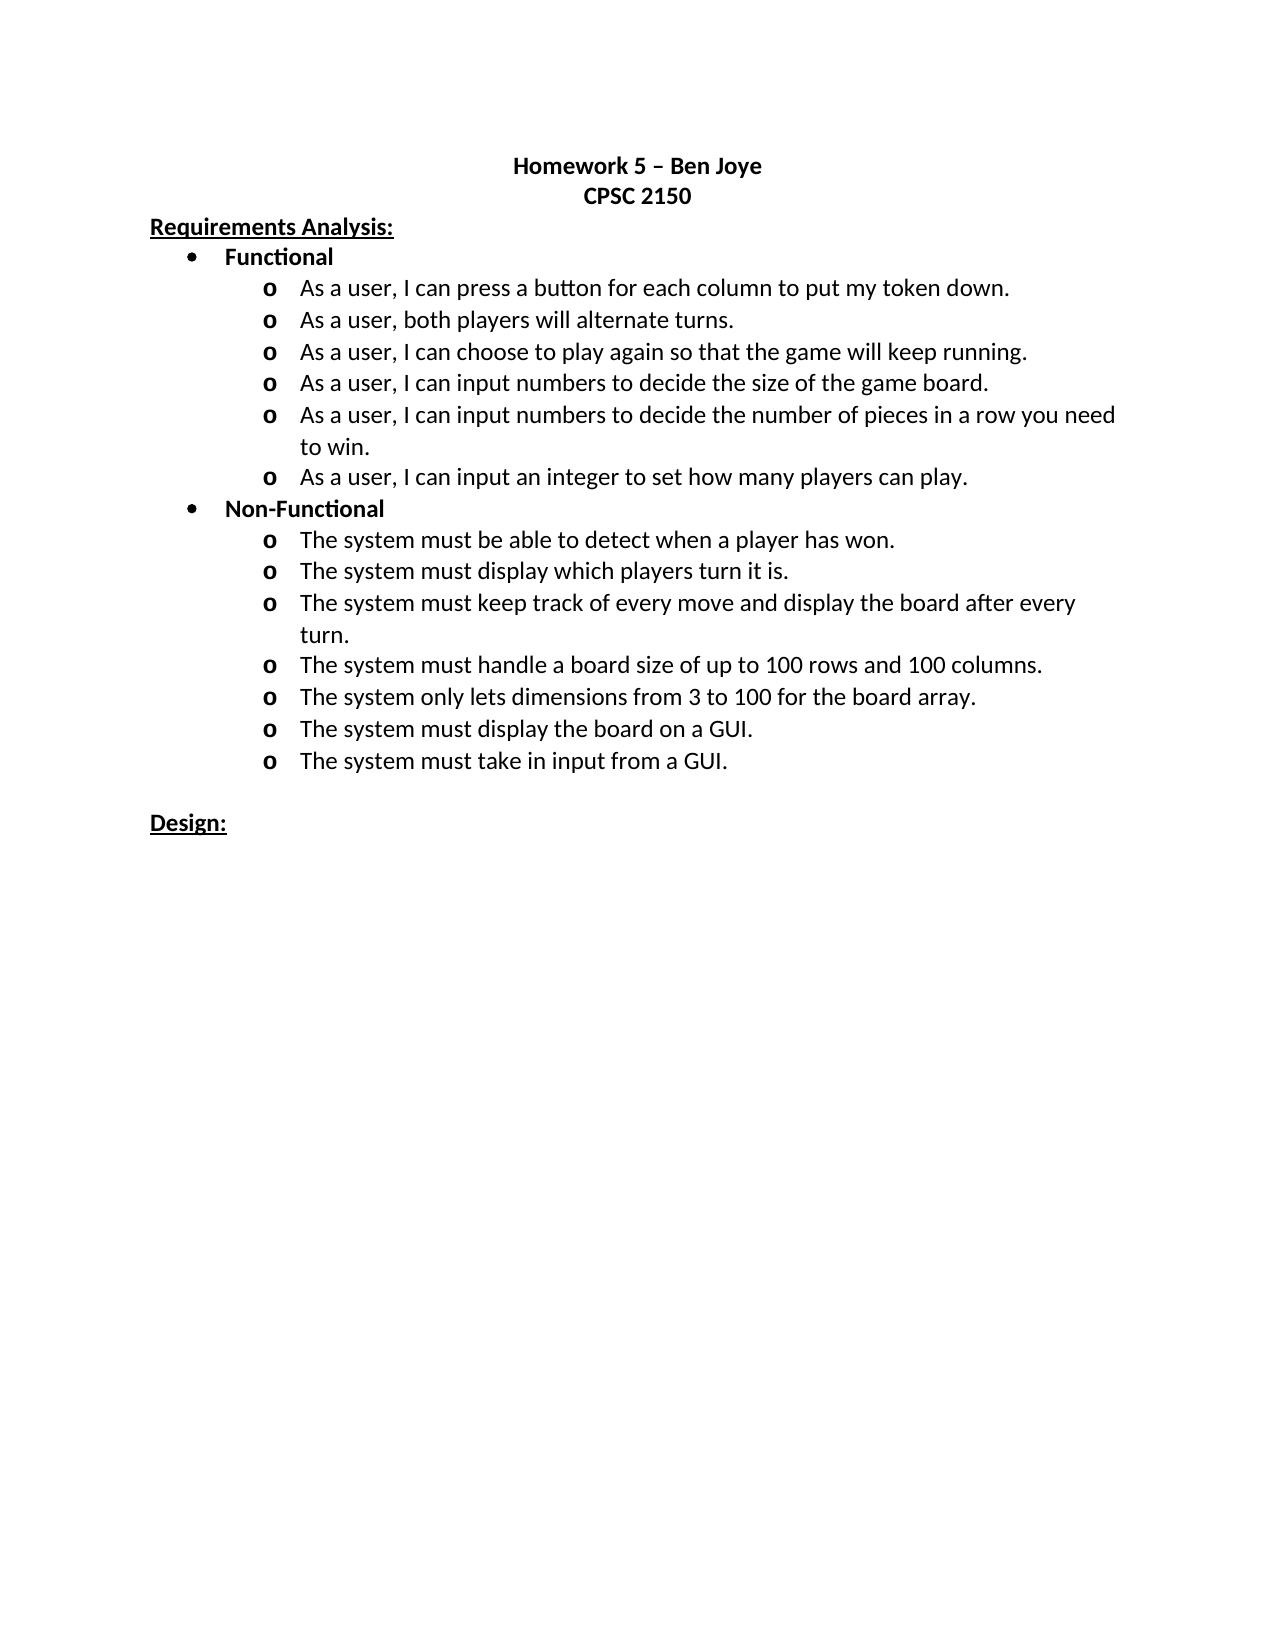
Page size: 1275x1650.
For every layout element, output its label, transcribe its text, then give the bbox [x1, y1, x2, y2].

text Design: [150, 807, 1125, 838]
list The system only lets dimensions from 3 to 100 for the board array. [262, 681, 1125, 713]
list Non-Functional [187, 493, 1125, 524]
list Functional [187, 242, 1125, 272]
list The system must handle a board size of up to 100 rows and 100 columns. [262, 649, 1125, 681]
list As a user, I can input numbers to decide the number of pieces in a row you need to win. [262, 399, 1125, 461]
list The system must display the board on a GUI. [262, 713, 1125, 745]
list The system must keep track of every move and display the board after every turn. [262, 587, 1125, 649]
text Requirements Analysis: [150, 211, 1125, 242]
list As a user, both players will alternate turns. [262, 304, 1125, 336]
list As a user, I can choose to play again so that the game will keep running. [262, 336, 1125, 367]
list As a user, I can input an integer to set how many players can play. [262, 461, 1125, 493]
text CPSC 2150 [150, 181, 1125, 211]
list The system must be able to detect when a player has won. [262, 524, 1125, 556]
text Homework 5 – Ben Joye [150, 150, 1125, 181]
list The system must display which players turn it is. [262, 556, 1125, 587]
list As a user, I can press a button for each column to put my token down. [262, 272, 1125, 304]
list The system must take in input from a GUI. [262, 745, 1125, 777]
list As a user, I can input numbers to decide the size of the game board. [262, 367, 1125, 399]
